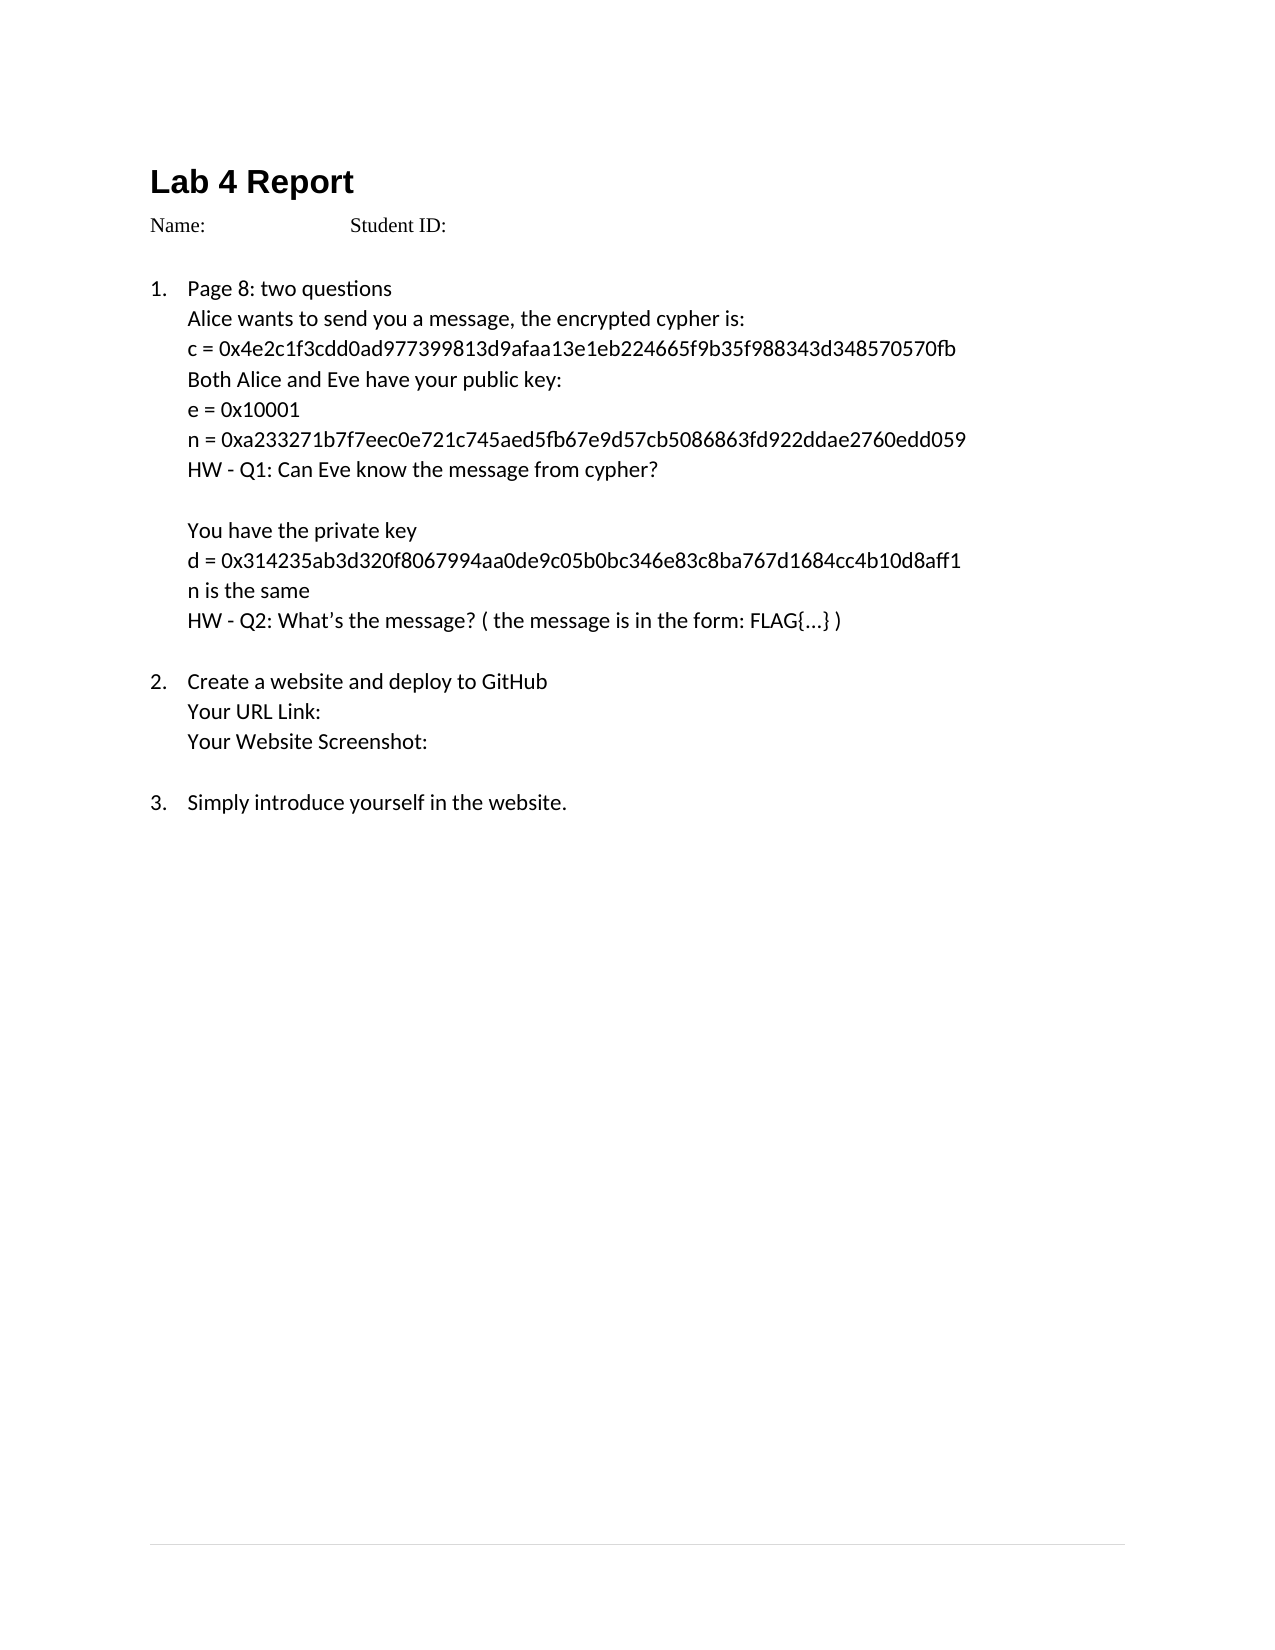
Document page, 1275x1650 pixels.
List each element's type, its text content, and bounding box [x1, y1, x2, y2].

list HW - Q2: What’s the message? ( the message is in the form: FLAG{...} ) [187, 606, 1125, 634]
list HW - Q1: Can Eve know the message from cypher? [187, 455, 1125, 483]
list n = 0xa233271b7f7eec0e721c745aed5fb67e9d57cb5086863fd922ddae2760edd059 [187, 425, 1125, 453]
list Your Website Screenshot: [187, 727, 1125, 755]
list e = 0x10001 [187, 395, 1125, 423]
list d = 0x314235ab3d320f8067994aa0de9c05b0bc346e83c8ba767d1684cc4b10d8aff1 [187, 546, 1125, 574]
list Your URL Link: [187, 697, 1125, 725]
list c = 0x4e2c1f3cdd0ad977399813d9afaa13e1eb224665f9b35f988343d348570570fb [187, 334, 1125, 362]
list n is the same [187, 576, 1125, 604]
list Both Alice and Eve have your public key: [187, 365, 1125, 393]
subtitle Lab 4 Report [150, 162, 1125, 201]
list Alice wants to send you a message, the encrypted cypher is: [187, 304, 1125, 332]
list Page 8: two questions [150, 274, 1125, 302]
list Create a website and deploy to GitHub [150, 667, 1125, 695]
list Simply introduce yourself in the website. [150, 788, 1125, 816]
text Name: Student ID: [150, 213, 1125, 237]
list You have the private key [187, 516, 1125, 544]
